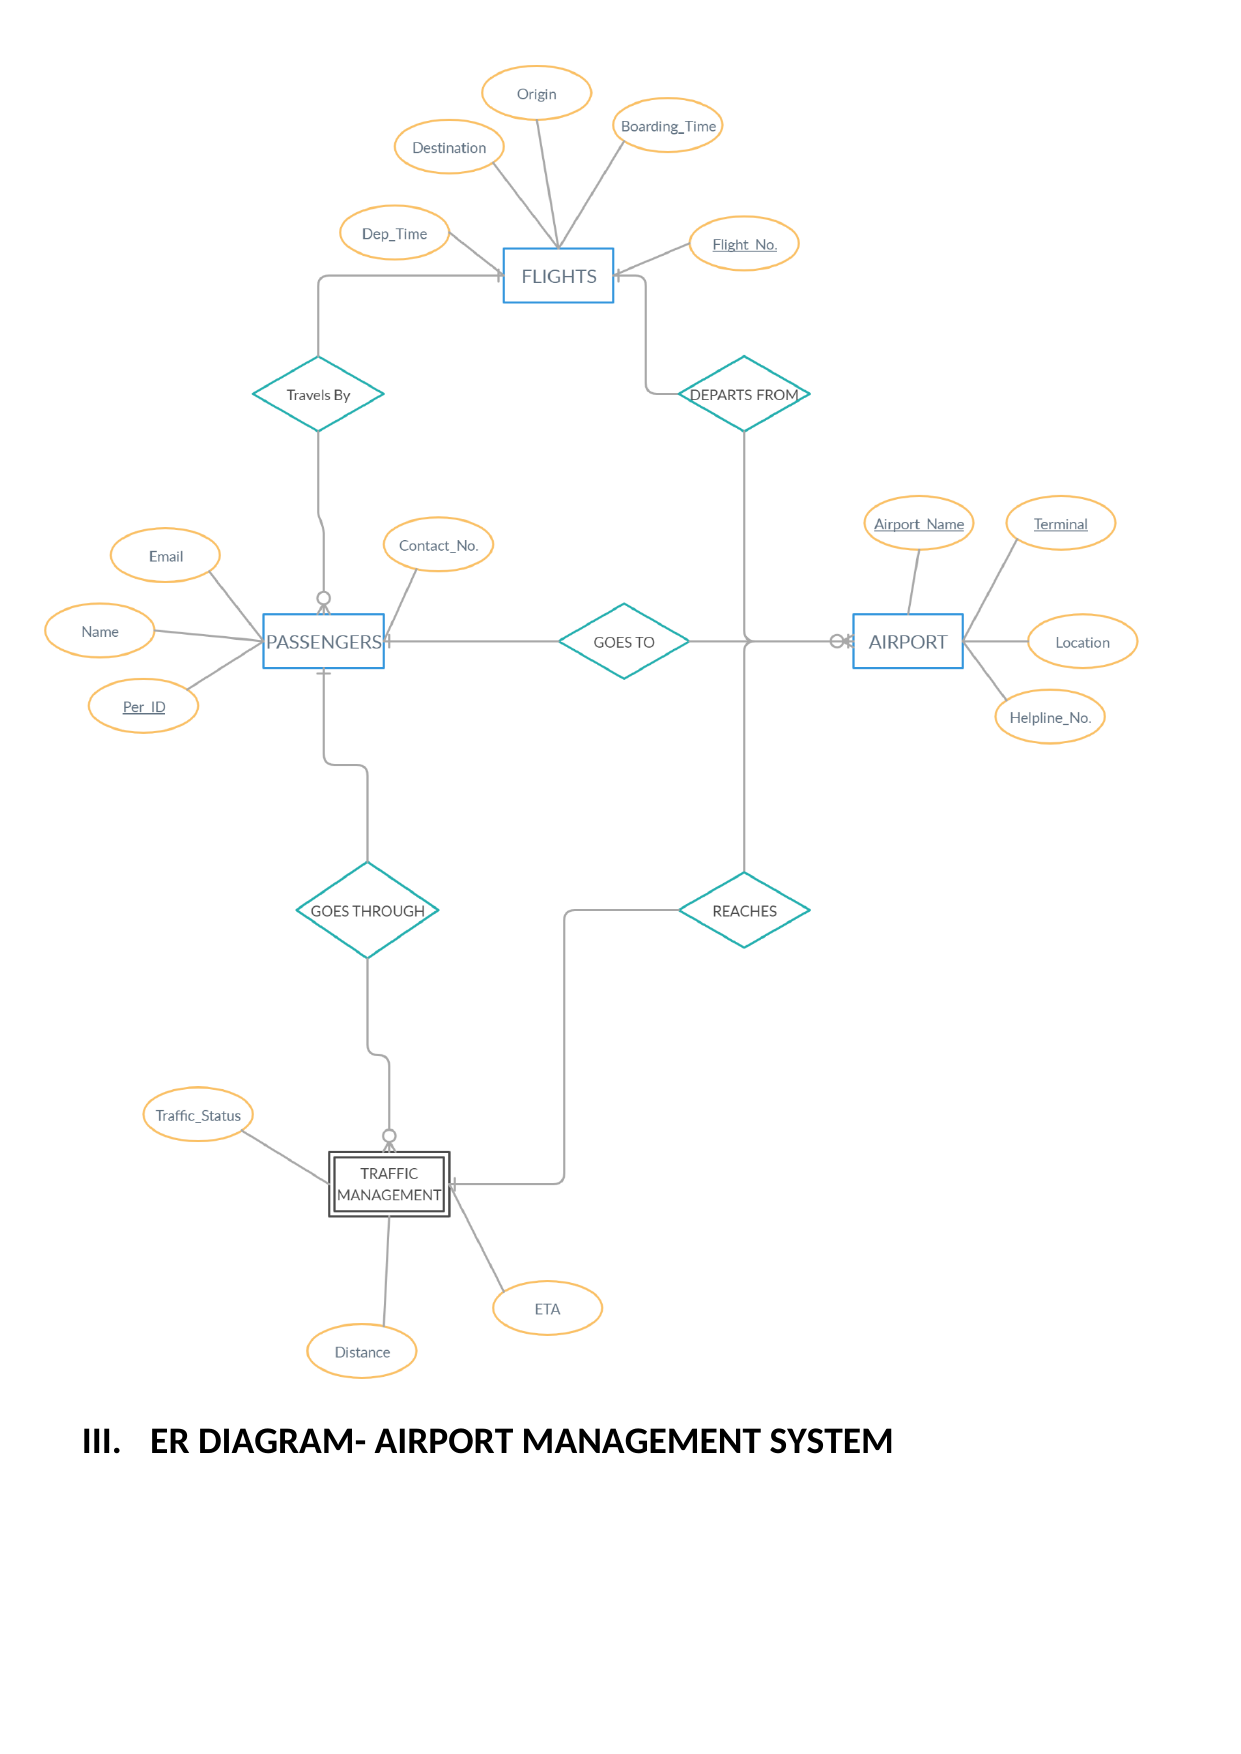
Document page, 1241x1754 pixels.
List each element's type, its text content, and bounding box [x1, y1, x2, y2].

picture [23, 44, 1159, 1399]
list ER DIAGRAM- AIRPORT MANAGEMENT SYSTEM [122, 1417, 1152, 1463]
